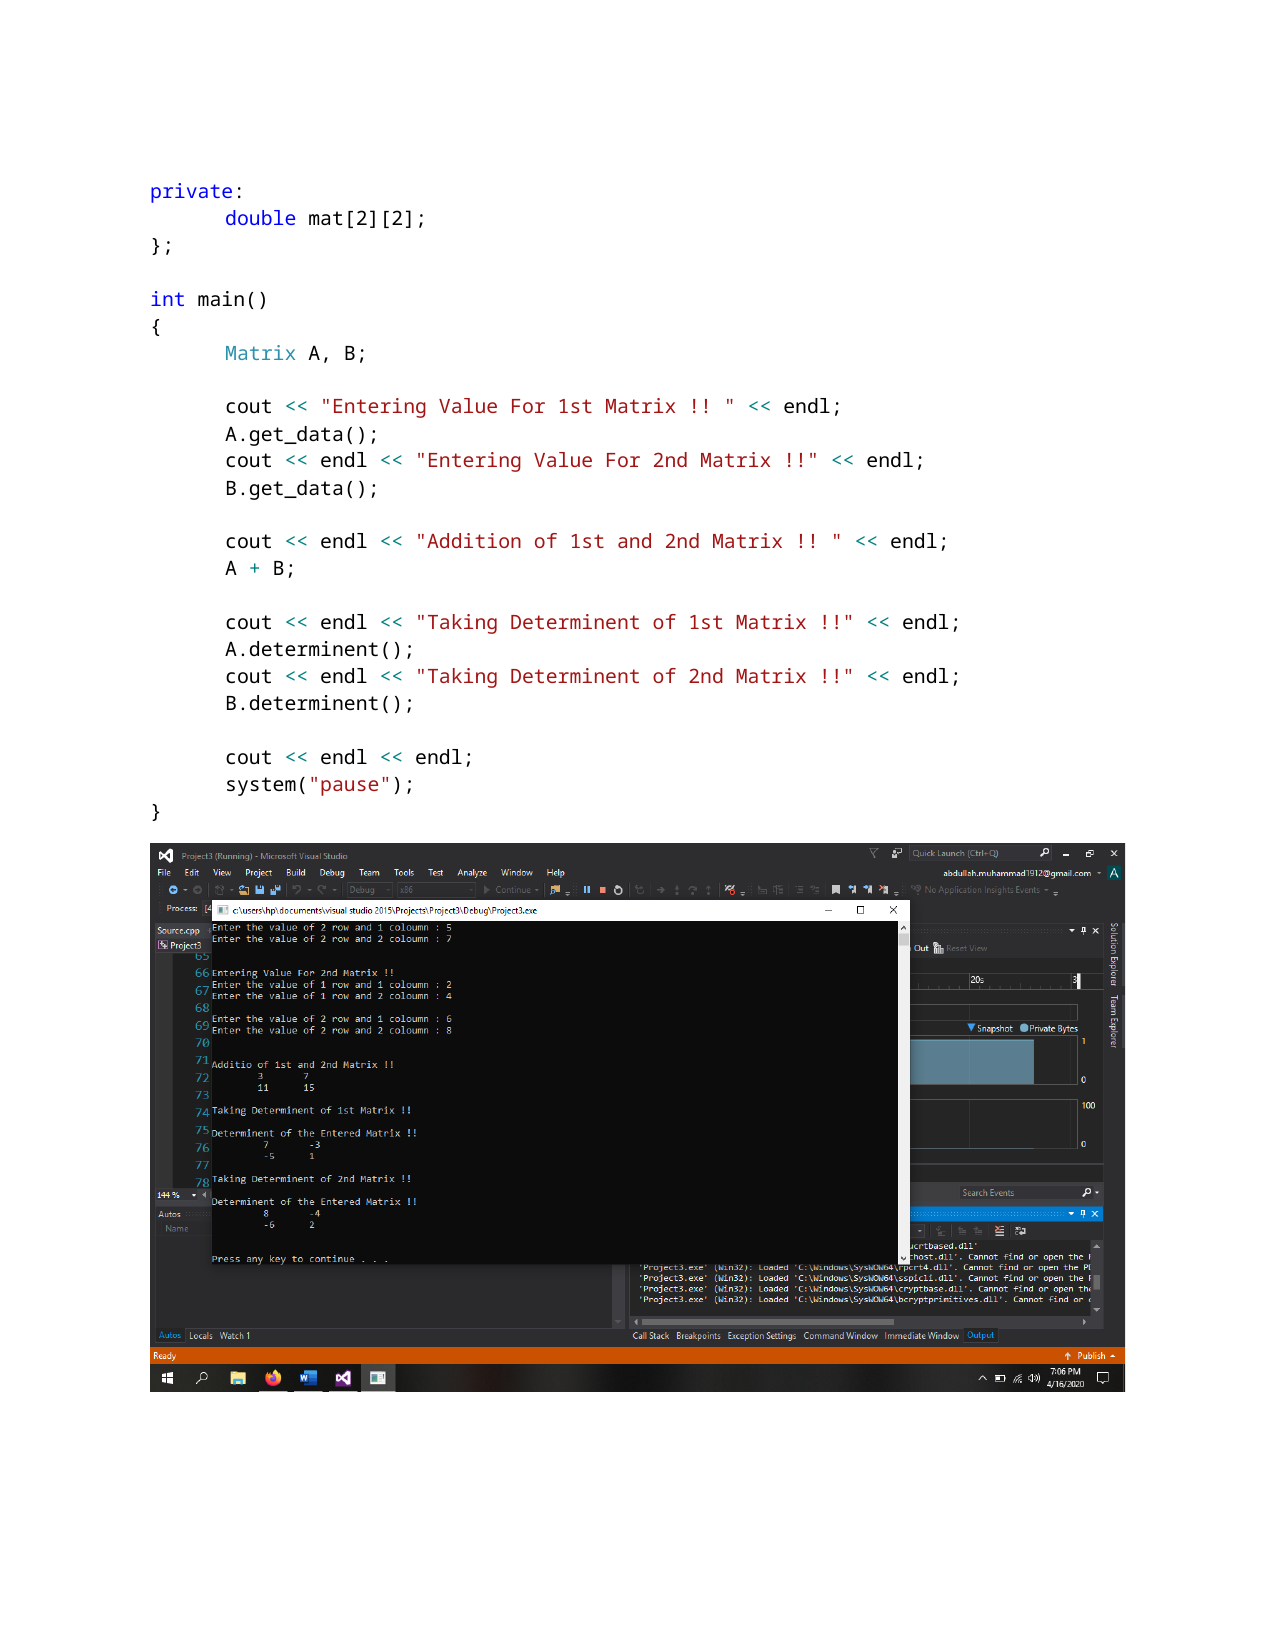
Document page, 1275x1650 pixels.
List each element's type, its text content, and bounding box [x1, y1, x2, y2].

text A + B; [150, 555, 1125, 582]
text cout << endl << "Entering Value For 2nd Matrix !!" << endl; [150, 447, 1125, 474]
text cout << endl << "Taking Determinent of 2nd Matrix !!" << endl; [150, 663, 1125, 689]
text cout << endl << "Addition of 1st and 2nd Matrix !! " << endl; [150, 528, 1125, 555]
text A.determinent(); [150, 636, 1125, 663]
text B.determinent(); [150, 689, 1125, 717]
text B.get_data(); [150, 474, 1125, 501]
text }; [150, 231, 1125, 258]
text { [150, 312, 1125, 339]
text A.get_data(); [150, 420, 1125, 447]
text cout << endl << "Taking Determinent of 1st Matrix !!" << endl; [150, 609, 1125, 636]
text } [150, 797, 1125, 824]
text cout << endl << endl; [150, 743, 1125, 771]
text cout << "Entering Value For 1st Matrix !! " << endl; [150, 393, 1125, 420]
picture [150, 843, 1125, 1392]
text double mat[2][2]; [150, 204, 1125, 231]
text system("pause"); [150, 771, 1125, 797]
text int main() [150, 285, 1125, 312]
text private: [150, 177, 1125, 204]
text Matrix A, B; [150, 339, 1125, 366]
